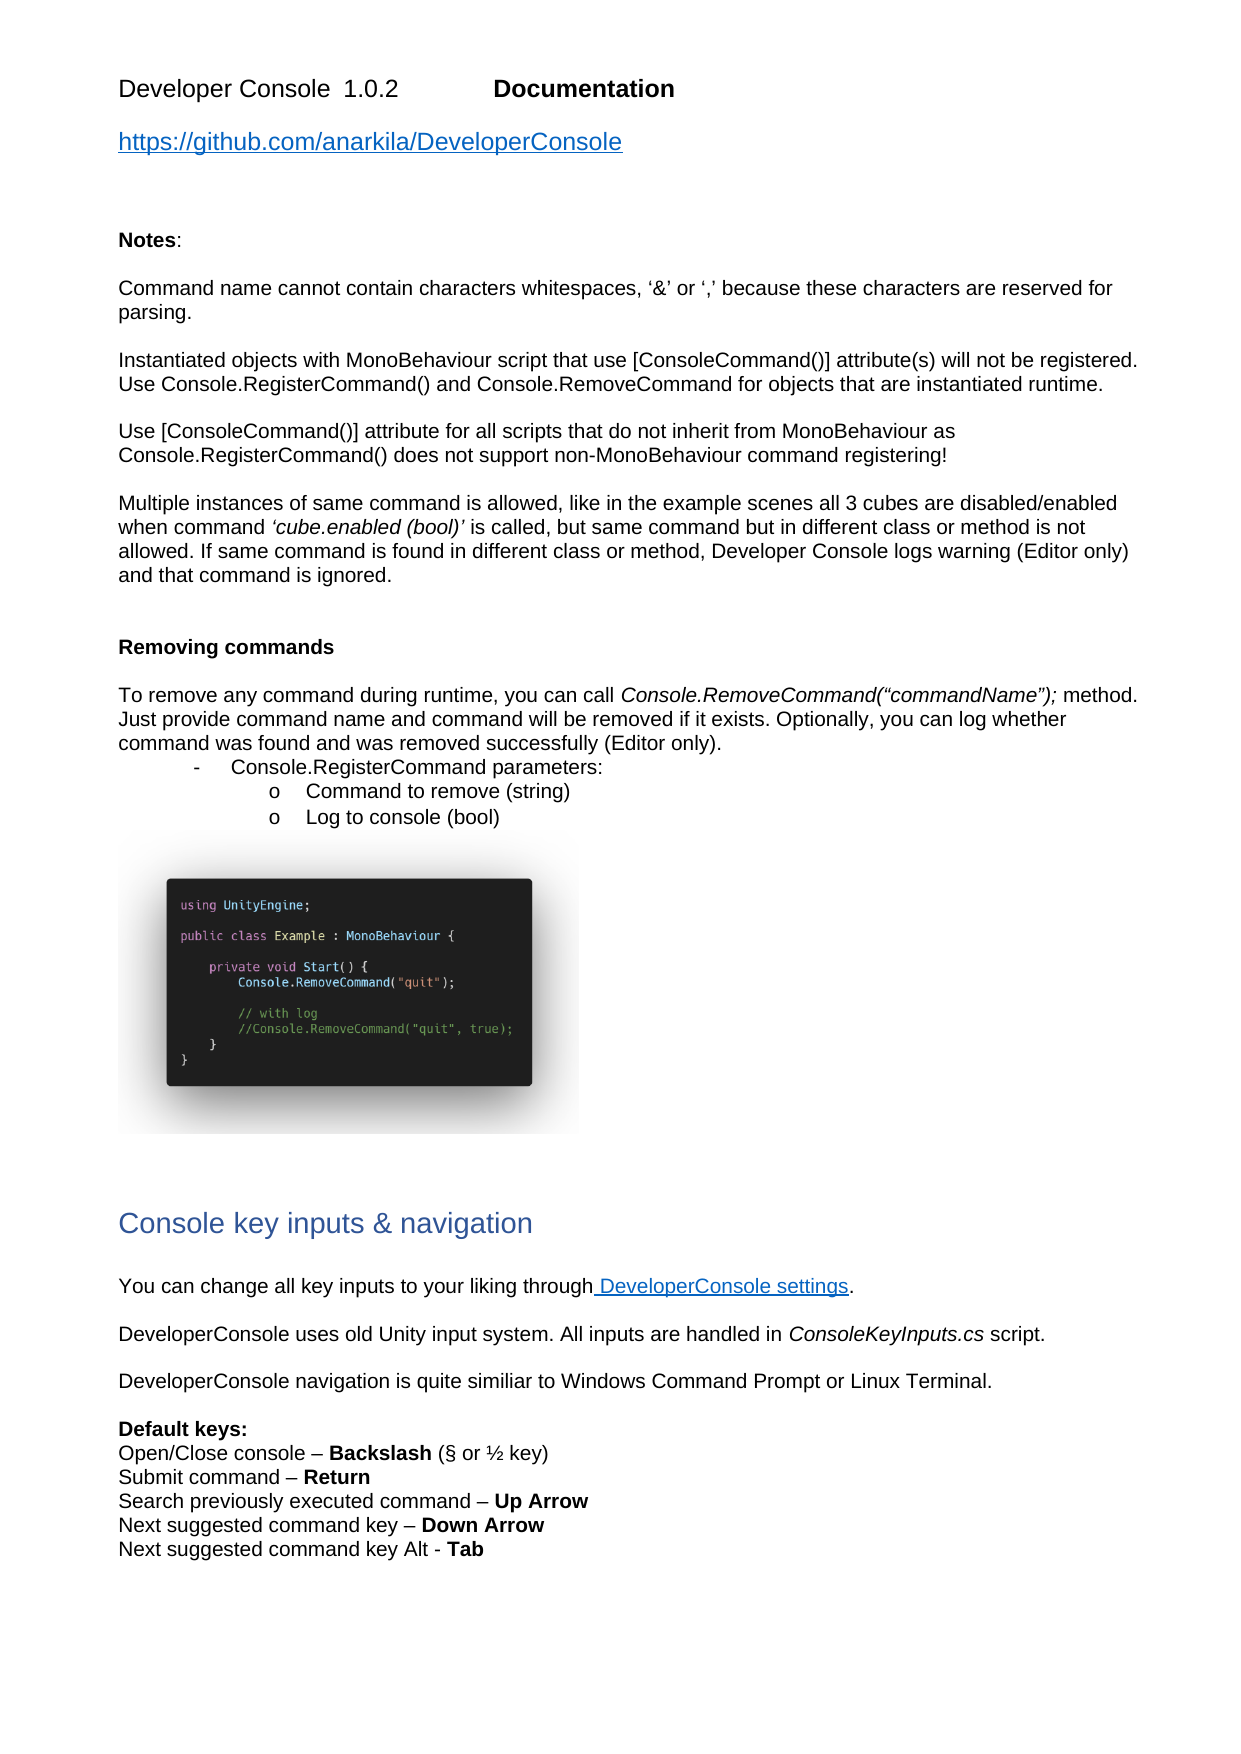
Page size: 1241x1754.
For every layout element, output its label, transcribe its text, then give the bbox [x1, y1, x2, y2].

text Search previously executed command – Up Arrow [118, 1489, 1152, 1513]
text Open/Close console – Backslash (§ or ½ key) [118, 1441, 1152, 1465]
text DeveloperConsole uses old Unity input system. All inputs are handled in ConsoleKeyInputs.cs script. [118, 1321, 1152, 1345]
text Notes: [118, 228, 1152, 252]
picture [118, 830, 579, 1134]
text Next suggested command key – Down Arrow [118, 1513, 1152, 1537]
text Use [ConsoleCommand()] attribute for all scripts that do not inherit from MonoBehaviour as Console.RegisterCommand() does not support non-MonoBehaviour command registering! [118, 419, 1152, 467]
text Instantiated objects with MonoBehaviour script that use [ConsoleCommand()] attribute(s) will not be registered. Use Console.RegisterCommand() and Console.RemoveCommand for objects that are instantiated runtime. [118, 347, 1152, 395]
text Next suggested command key Alt - Tab [118, 1537, 1152, 1561]
text DeveloperConsole navigation is quite similiar to Windows Command Prompt or Linux Terminal. [118, 1369, 1152, 1393]
text To remove any command during runtime, you can call Console.RemoveCommand(“commandName”); method. Just provide command name and command will be removed if it exists. Optionally, you can log whether command was found and was removed successfully (Editor only). [118, 683, 1152, 755]
subtitle Console key inputs & navigation [118, 1206, 1152, 1240]
text Command name cannot contain characters whitespaces, ‘&’ or ‘,’ because these characters are reserved for parsing. [118, 276, 1152, 323]
list Log to console (bool) [268, 804, 1152, 830]
text Multiple instances of same command is allowed, like in the example scenes all 3 cubes are disabled/enabled when command ‘cube.enabled (bool)’ is called, but same command but in different class or method is not allowed. If same command is found in different class or method, Developer Console logs warning (Editor only) and that command is ignored. [118, 491, 1152, 587]
list Command to remove (string) [268, 779, 1152, 804]
text Default keys: [118, 1417, 1152, 1441]
list Console.RegisterCommand parameters: [193, 755, 1152, 779]
text You can change all key inputs to your liking through DeveloperConsole settings. [118, 1273, 1152, 1297]
text Submit command – Return [118, 1465, 1152, 1489]
text Removing commands [118, 635, 1152, 659]
